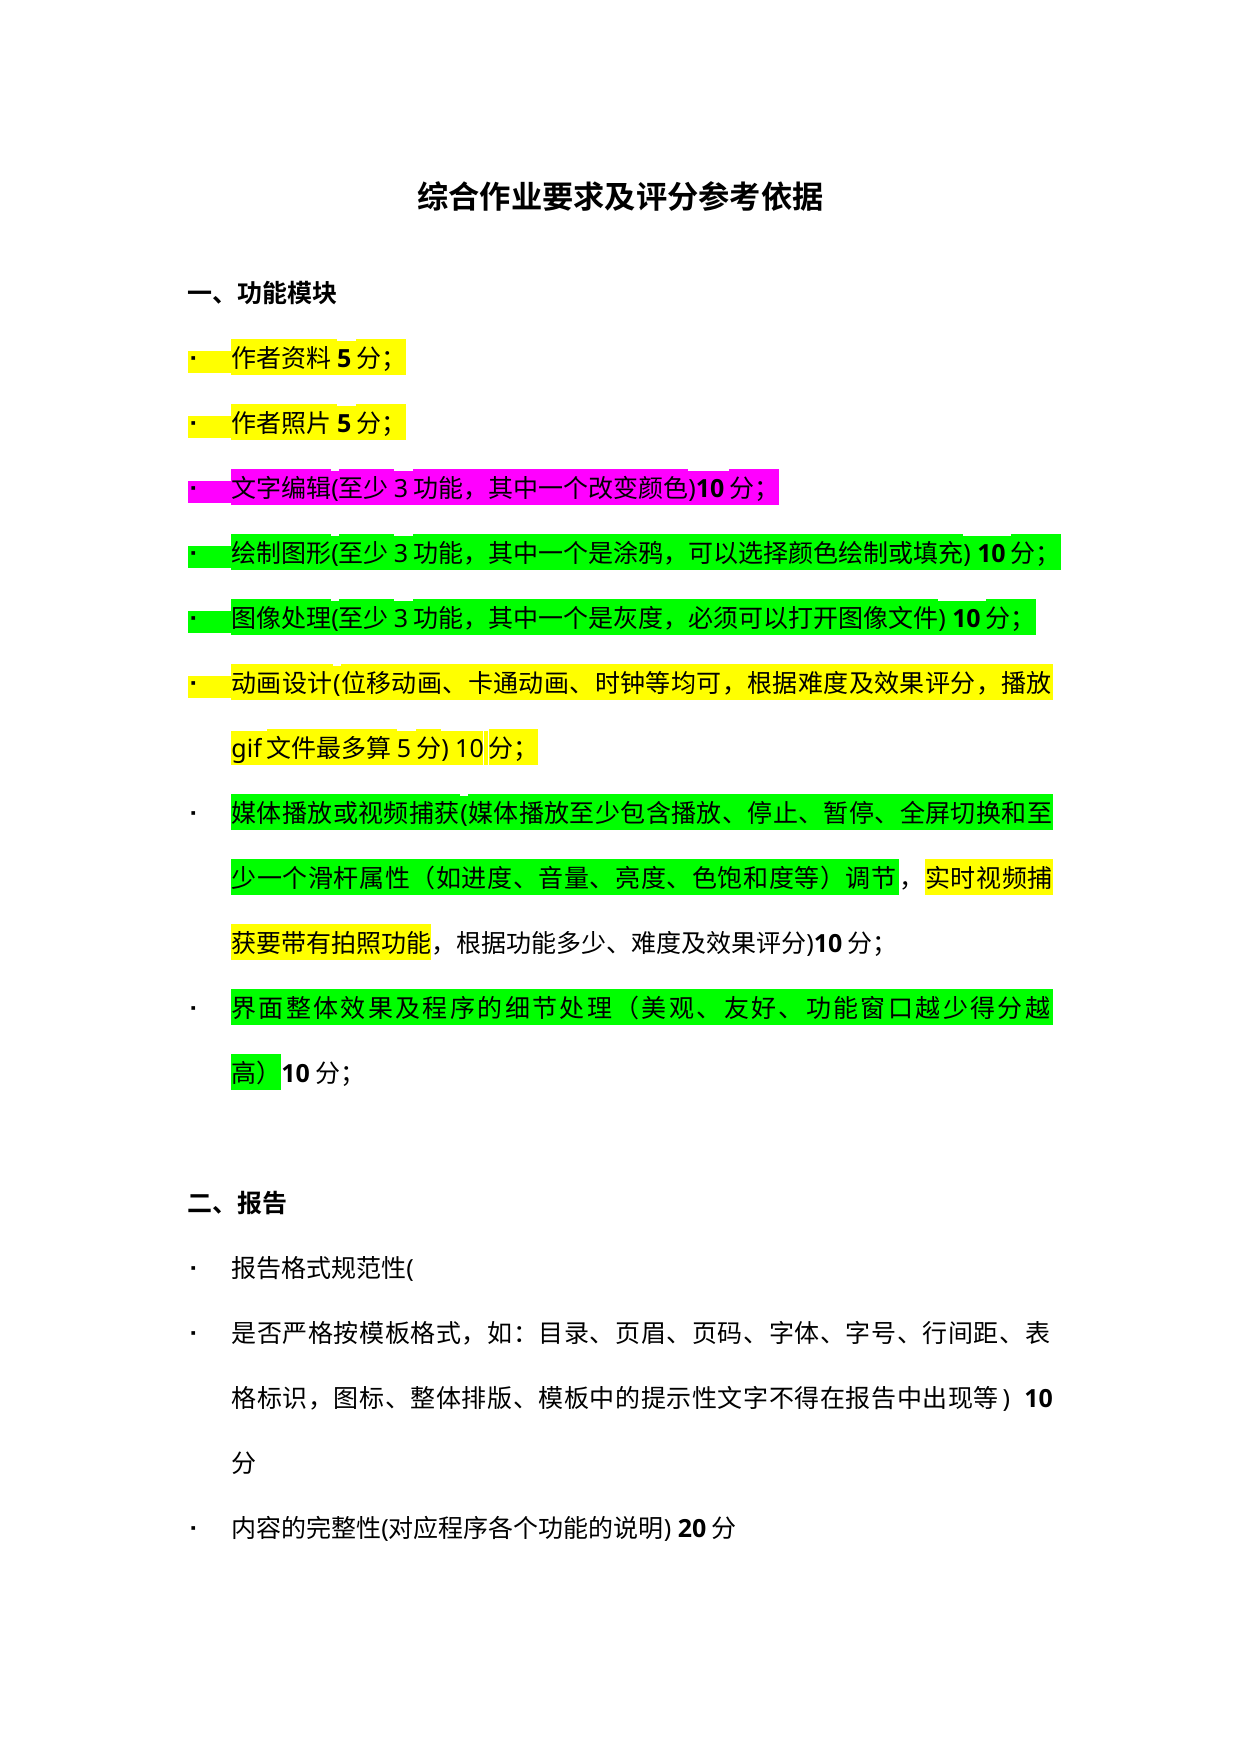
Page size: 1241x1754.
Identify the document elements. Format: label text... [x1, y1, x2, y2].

text 二、报告 [187, 1169, 1053, 1234]
list 文字编辑(至少3功能，其中一个改变颜色)10分； [187, 454, 1053, 519]
list 界面整体效果及程序的细节处理（美观、友好、功能窗口越少得分越高）10分； [187, 974, 1053, 1104]
list 是否严格按模板格式，如：目录、页眉、页码、字体、字号、行间距、表格标识，图标、整体排版、模板中的提示性文字不得在报告中出现等) 10分 [187, 1299, 1053, 1494]
list 媒体播放或视频捕获(媒体播放至少包含播放、停止、暂停、全屏切换和至少一个滑杆属性（如进度、音量、亮度、色饱和度等）调节，实时视频捕获要带有拍照功能，根据功能多少、难度及效果评分)10分； [187, 779, 1053, 974]
list 绘制图形(至少3功能，其中一个是涂鸦，可以选择颜色绘制或填充) 10分； [187, 519, 1053, 584]
text 一、功能模块 [187, 259, 1053, 324]
list 内容的完整性(对应程序各个功能的说明) 20分 [187, 1494, 1053, 1559]
list 作者资料 5分； [187, 324, 1053, 389]
list 图像处理(至少3功能，其中一个是灰度，必须可以打开图像文件) 10分； [187, 584, 1053, 649]
text 综合作业要求及评分参考依据 [187, 162, 1053, 227]
list 报告格式规范性( [187, 1234, 1053, 1299]
list 作者照片 5分； [187, 389, 1053, 454]
list 动画设计(位移动画、卡通动画、时钟等均可，根据难度及效果评分，播放gif文件最多算5分) 10分； [187, 649, 1053, 779]
